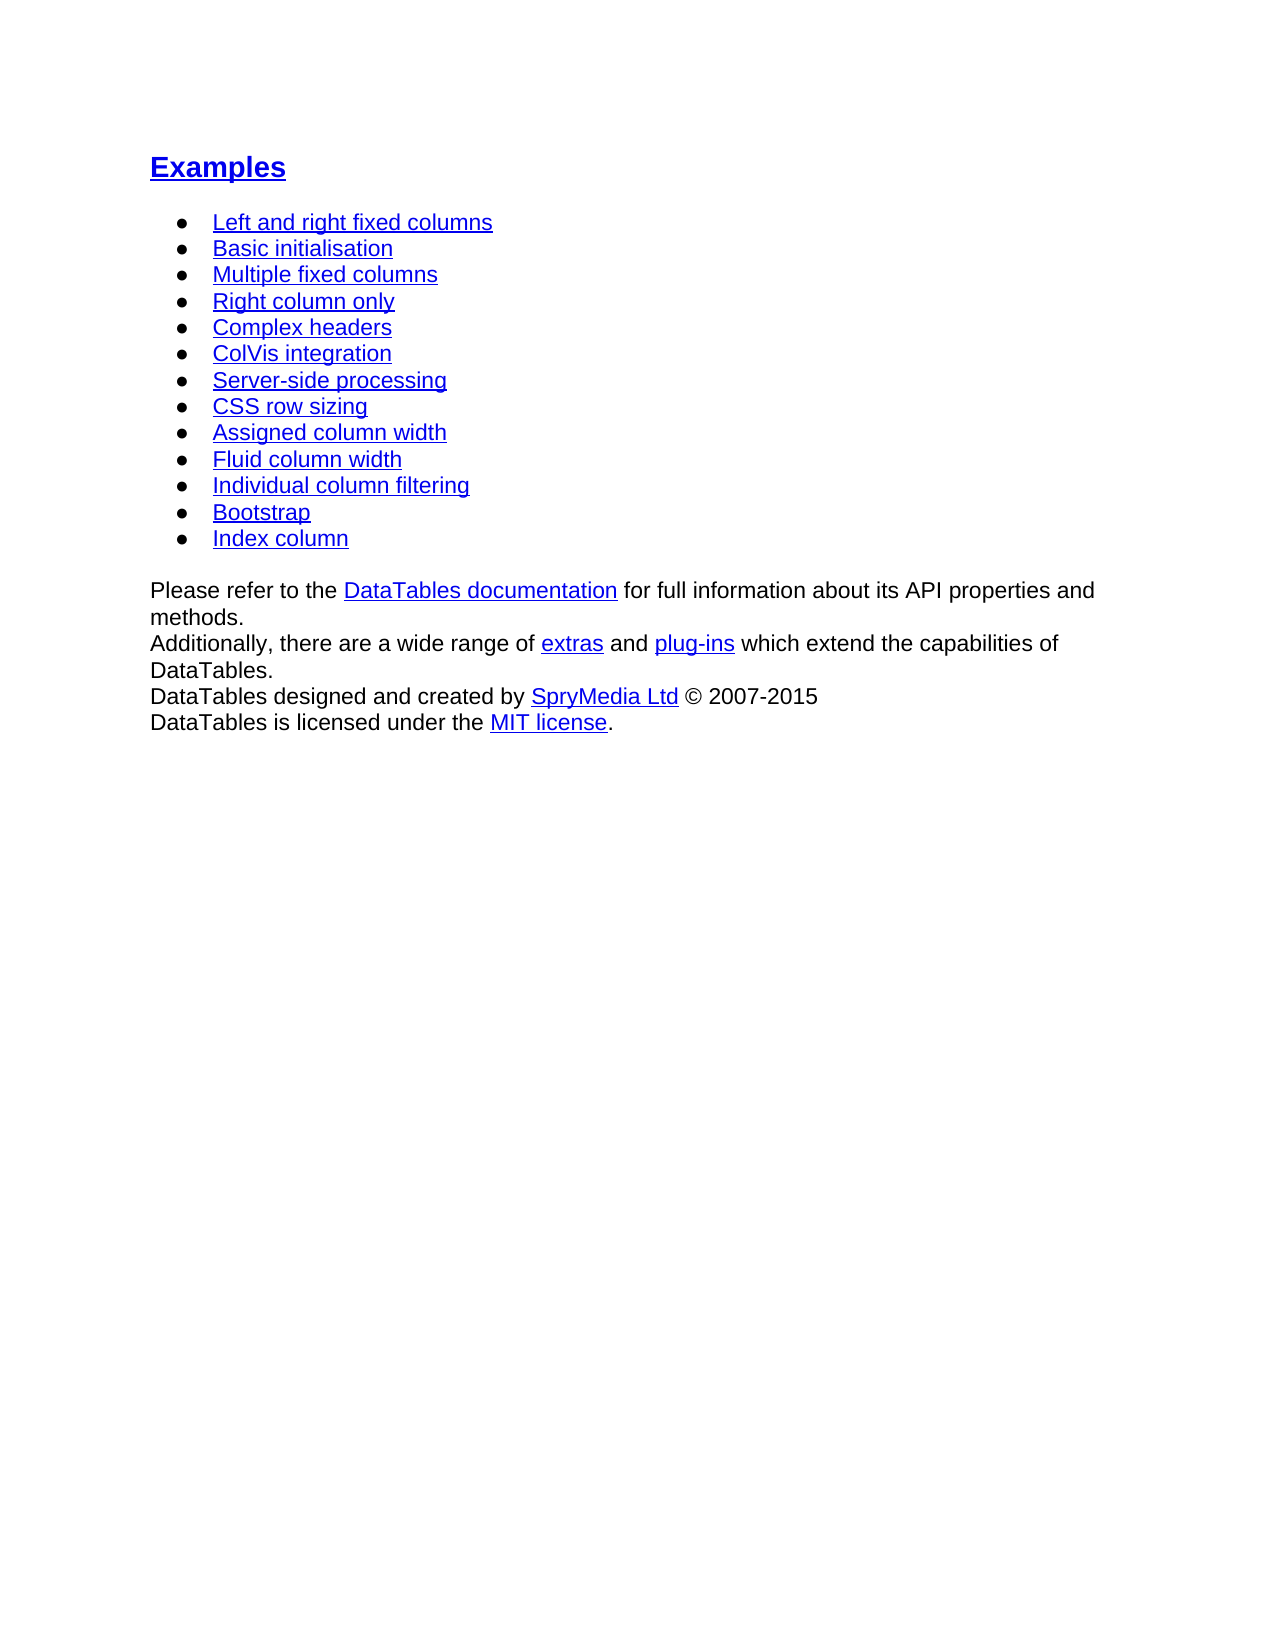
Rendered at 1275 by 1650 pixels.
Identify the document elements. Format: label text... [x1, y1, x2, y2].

list Server-side processing [175, 367, 1125, 393]
text Additionally, there are a wide range of extras and plug-ins which extend the capabilities of DataTables. [150, 630, 1125, 683]
list Multiple fixed columns [175, 261, 1125, 288]
text Examples [150, 150, 1125, 183]
text DataTables designed and created by SpryMedia Ltd © 2007-2015 [150, 683, 1125, 709]
list Left and right fixed columns [175, 208, 1125, 235]
list ColVis integration [175, 340, 1125, 367]
list Fluid column width [175, 446, 1125, 472]
list Complex headers [175, 314, 1125, 340]
list Bootstrap [175, 498, 1125, 525]
list CSS row sizing [175, 393, 1125, 419]
text DataTables is licensed under the MIT license. [150, 709, 1125, 736]
text Please refer to the DataTables documentation for full information about its API properties and methods. [150, 577, 1125, 630]
list Individual column filtering [175, 472, 1125, 498]
list Right column only [175, 288, 1125, 314]
list Assigned column width [175, 419, 1125, 446]
list Basic initialisation [175, 235, 1125, 261]
list Index column [175, 525, 1125, 551]
